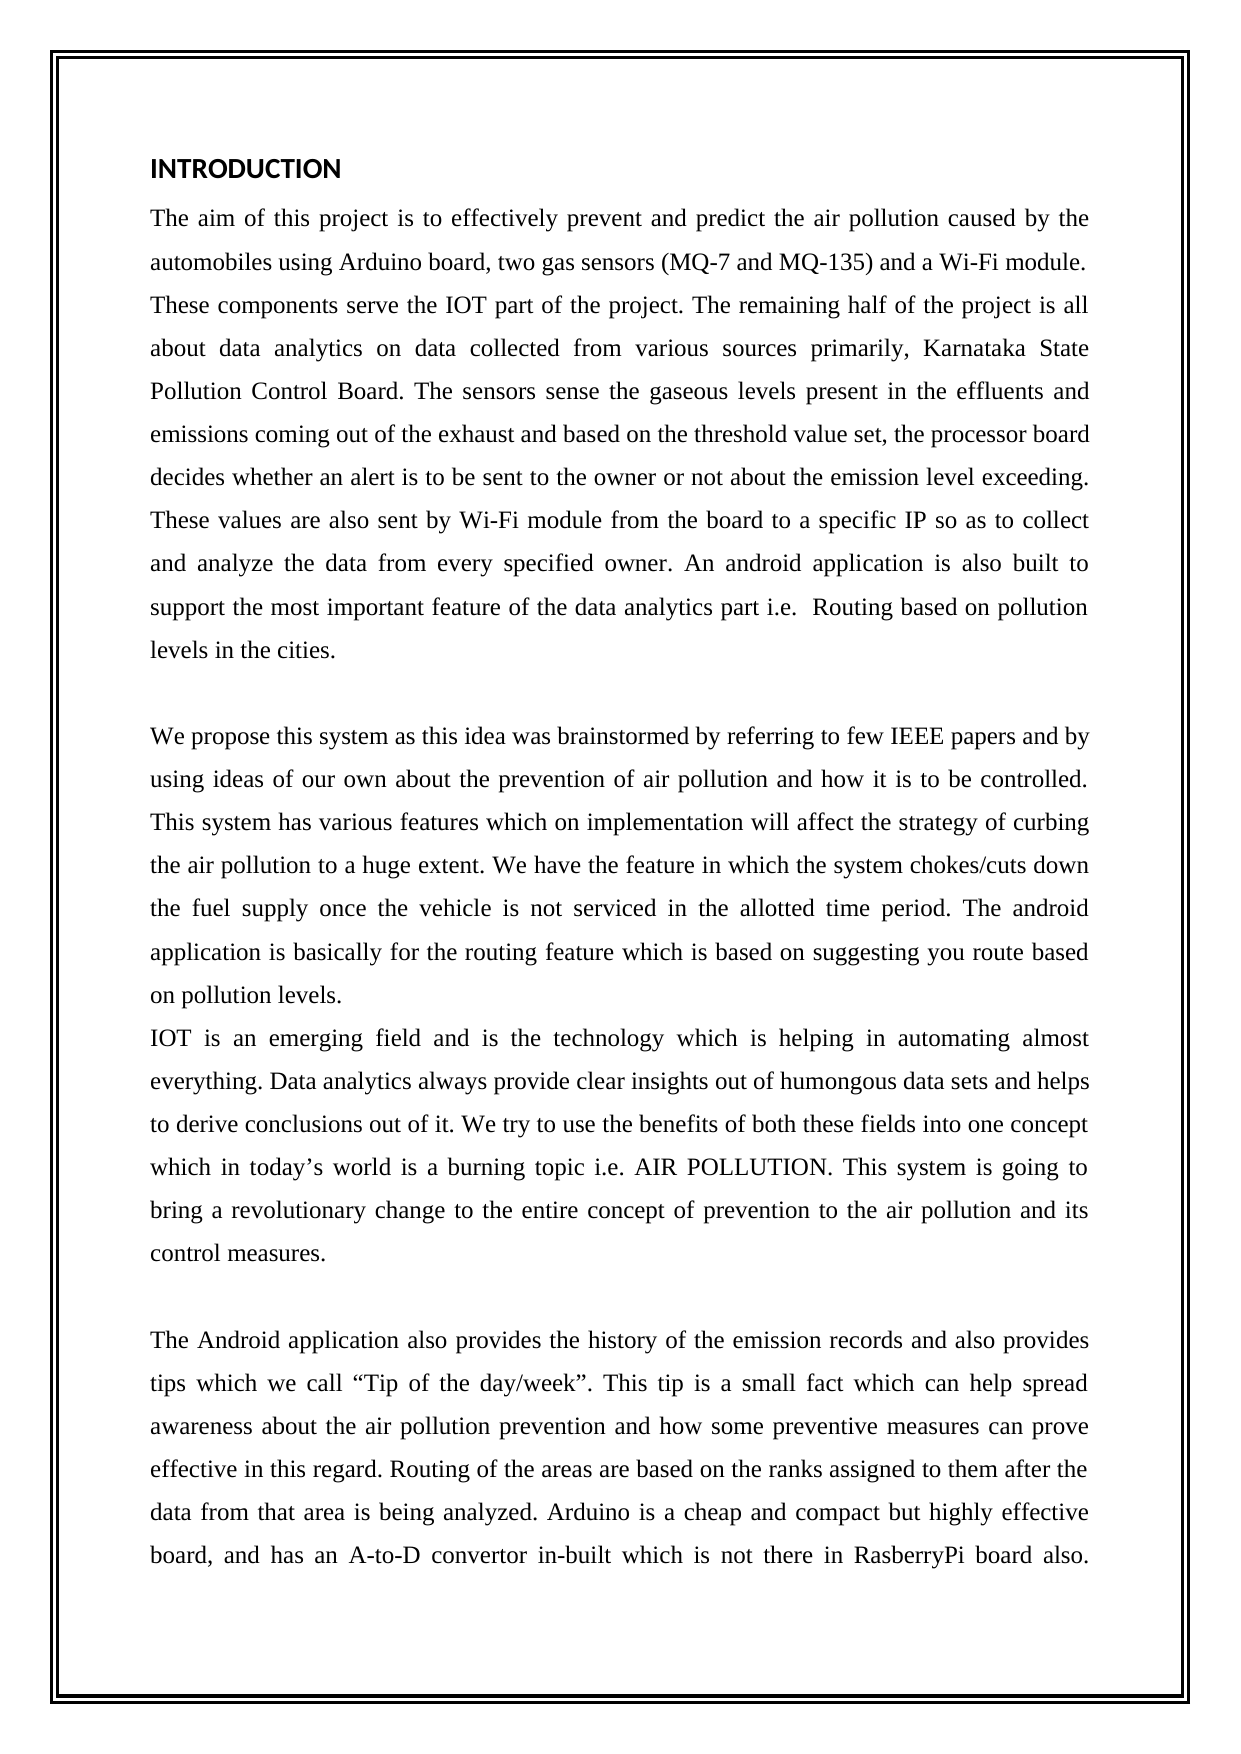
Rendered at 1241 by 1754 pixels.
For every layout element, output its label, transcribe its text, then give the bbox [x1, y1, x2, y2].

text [150, 1325, 1090, 1569]
text We propose this system as this idea was brainstormed by referring to few IEEE papers and by using ideas of our own about the prevention of air pollution and how it is to be controlled. This system has various features which on implementation will affect the strategy of curbing the air pollution to a huge extent. We have the feature in which the system chokes/cuts down the fuel supply once the vehicle is not serviced in the allotted time period. The android application is basically for the routing feature which is based on suggesting you route based on pollution levels. [150, 721, 1090, 1008]
text The aim of this project is to effectively prevent and predict the air pollution caused by the automobiles using Arduino board, two gas sensors (MQ-7 and MQ-135) and a Wi-Fi module. [150, 203, 1090, 275]
text INTRODUCTION [150, 150, 1090, 186]
text These components serve the IOT part of the project. The remaining half of the project is all about data analytics on data collected from various sources primarily, Karnataka State Pollution Control Board. The sensors sense the gaseous levels present in the effluents and emissions coming out of the exhaust and based on the threshold value set, the processor board decides whether an alert is to be sent to the owner or not about the emission level exceeding. These values are also sent by Wi-Fi module from the board to a specific IP so as to collect and analyze the data from every specified owner. An android application is also built to support the most important feature of the data analytics part i.e. Routing based on pollution levels in the cities. [150, 290, 1090, 663]
text IOT is an emerging field and is the technology which is helping in automating almost everything. Data analytics always provide clear insights out of humongous data sets and helps to derive conclusions out of it. We try to use the benefits of both these fields into one concept which in today’s world is a burning topic i.e. AIR POLLUTION. This system is going to bring a revolutionary change to the entire concept of prevention to the air pollution and its control measures. [150, 1023, 1090, 1267]
